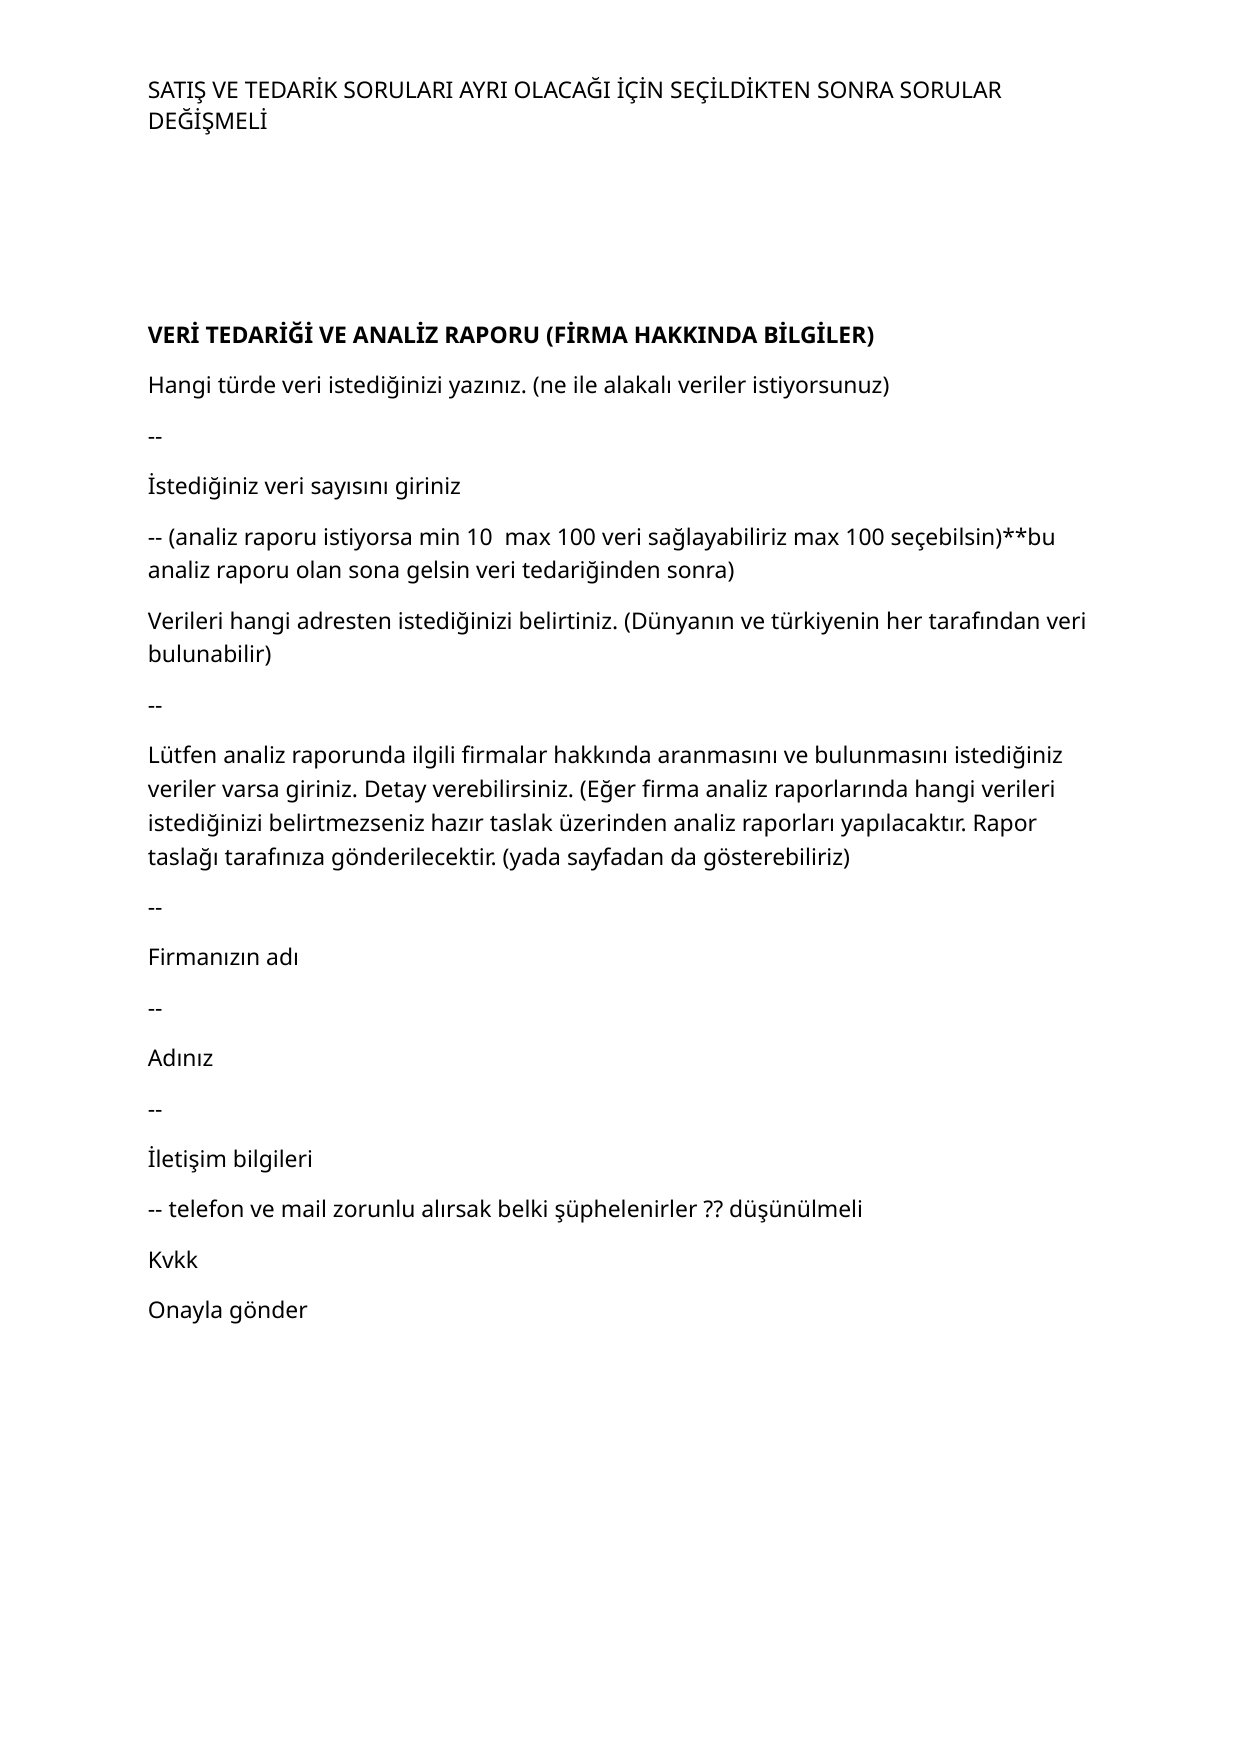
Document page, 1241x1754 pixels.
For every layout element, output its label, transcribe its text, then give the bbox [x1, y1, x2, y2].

text Hangi türde veri istediğinizi yazınız. (ne ile alakalı veriler istiyorsunuz) [148, 369, 1093, 400]
text -- [148, 891, 1093, 922]
text İstediğiniz veri sayısını giriniz [148, 470, 1093, 501]
text -- (analiz raporu istiyorsa min 10 max 100 veri sağlayabiliriz max 100 seçebilsin)**bu analiz raporu olan sona gelsin veri tedariğinden sonra) [148, 520, 1093, 585]
text -- [148, 992, 1093, 1023]
text VERİ TEDARİĞİ VE ANALİZ RAPORU (FİRMA HAKKINDA BİLGİLER) [148, 319, 1093, 350]
text Kvkk [148, 1244, 1093, 1275]
text -- telefon ve mail zorunlu alırsak belki şüphelenirler ?? düşünülmeli [148, 1193, 1093, 1224]
text -- [148, 1092, 1093, 1124]
text İletişim bilgileri [148, 1143, 1093, 1174]
text -- [148, 419, 1093, 451]
text -- [148, 689, 1093, 720]
text Lütfen analiz raporunda ilgili firmalar hakkında aranmasını ve bulunmasını istediğiniz veriler varsa giriniz. Detay verebilirsiniz. (Eğer firma analiz raporlarında hangi verileri istediğinizi belirtmezseniz hazır taslak üzerinden analiz raporları yapılacaktır. Rapor taslağı tarafınıza gönderilecektir. (yada sayfadan da gösterebiliriz) [148, 739, 1093, 872]
text Adınız [148, 1042, 1093, 1073]
text Onayla gönder [148, 1294, 1093, 1325]
text Firmanızın adı [148, 941, 1093, 972]
text Verileri hangi adresten istediğinizi belirtiniz. (Dünyanın ve türkiyenin her tarafından veri bulunabilir) [148, 604, 1093, 669]
